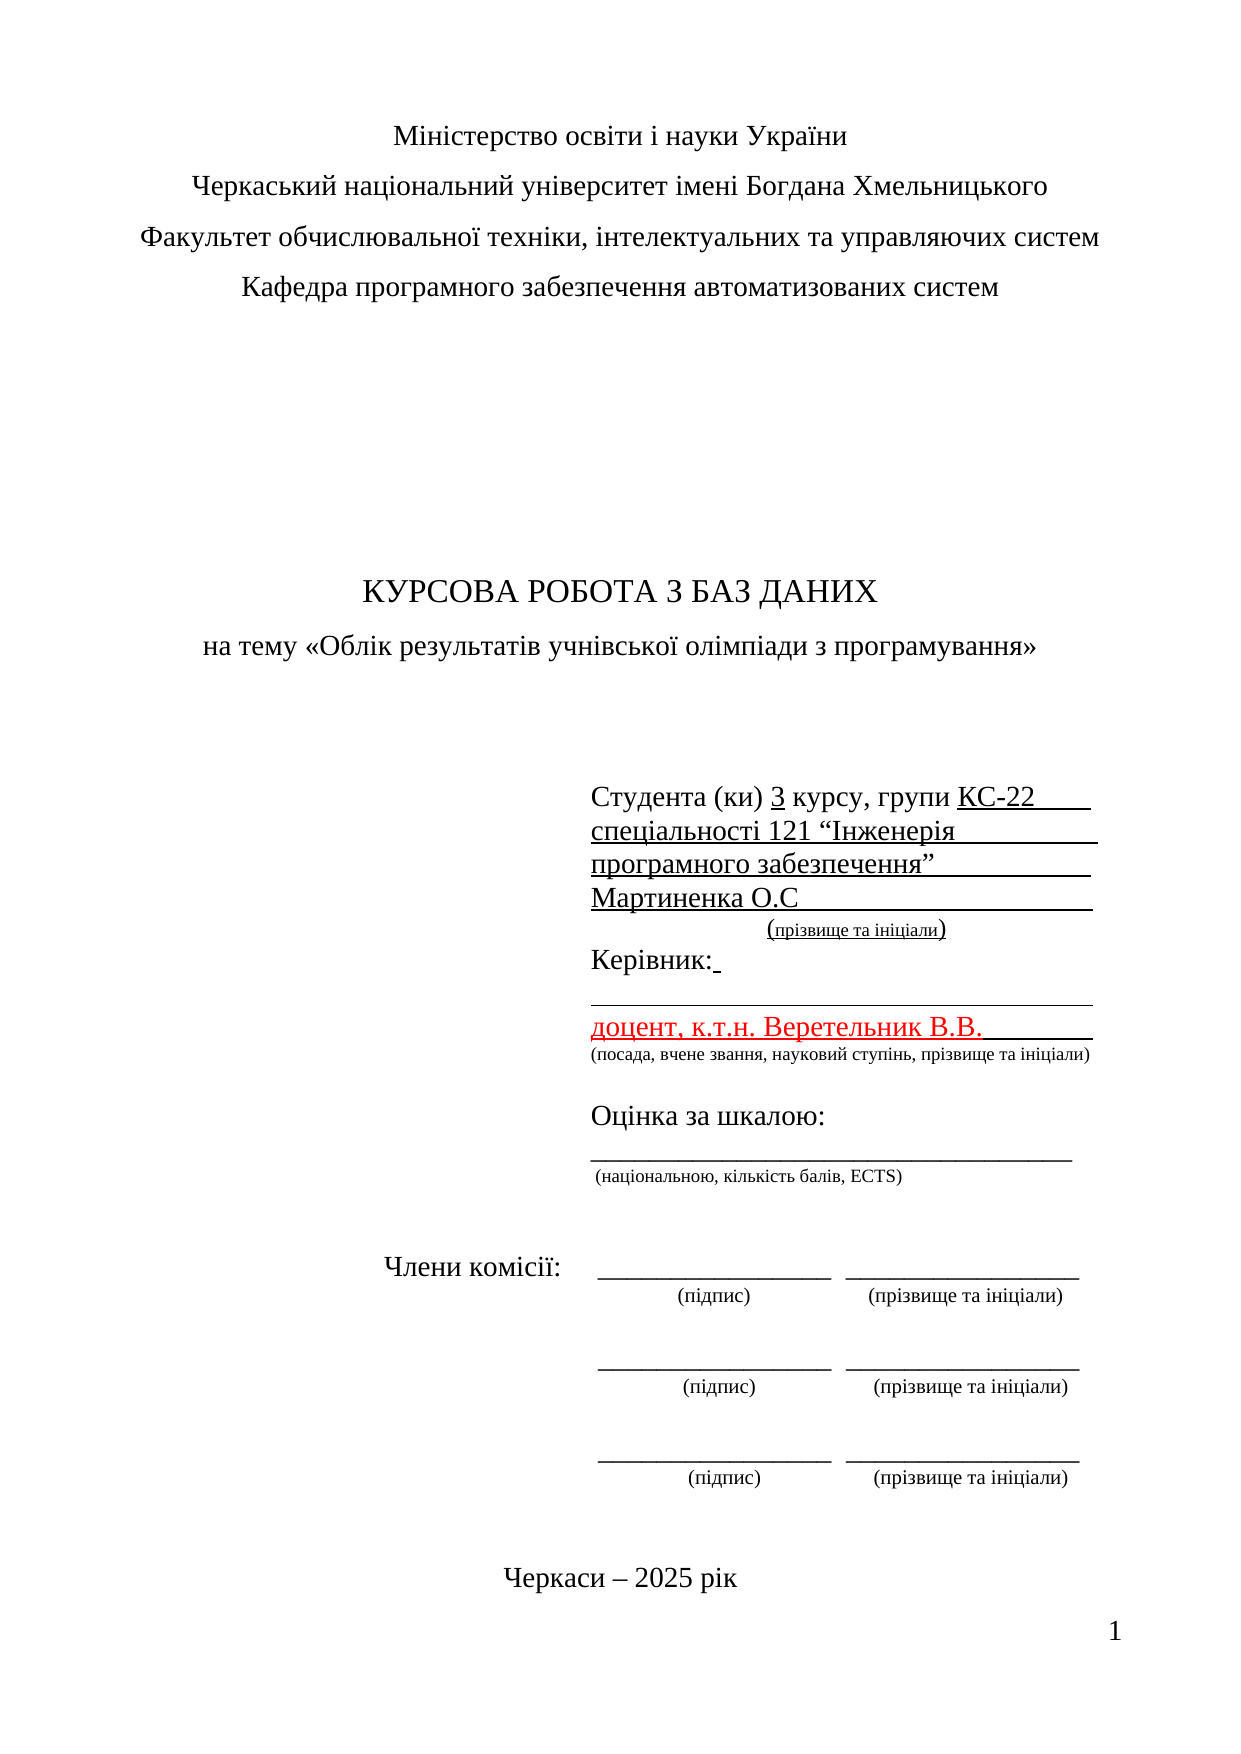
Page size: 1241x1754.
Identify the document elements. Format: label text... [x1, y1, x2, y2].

text Члени комісії: ________________ ________________ [384, 1249, 1122, 1283]
text на тему «Облік результатів учнівської олімпіади з програмування» [118, 628, 1122, 662]
text (посада, вчене звання, науковий ступінь, прізвище та ініціали) [591, 1043, 1122, 1064]
text Кафедра програмного забезпечення автоматизованих систем [118, 269, 1122, 303]
text Мартиненка О.С [591, 880, 1137, 913]
text Черкаси – 2025 рік [118, 1561, 1122, 1594]
text (прізвище та ініціали) [591, 913, 1122, 942]
text _________________________________ [591, 1132, 1122, 1165]
text (національною, кількість балів, ECTS) [591, 1165, 1122, 1187]
text спеціальності 121 “Інженерія програмного забезпечення” [949, 813, 1122, 880]
text Оцінка за шкалою: [591, 1098, 1122, 1132]
text КУРСОВА РОБОТА З БАЗ ДАНИХ [118, 571, 1122, 609]
text Керівник: доцент, к.т.н. Веретельник В.В. [591, 942, 1107, 1043]
text спеціальності 121 “Інженерія програмного забезпечення” [591, 813, 842, 842]
text ________________ ________________ [591, 1432, 1122, 1465]
text Черкаський національний університет імені Богдана Хмельницького [118, 168, 1122, 202]
text (підпис) (прізвище та ініціали) [384, 1374, 1122, 1398]
text (підпис) (прізвище та ініціали) [384, 1283, 1122, 1307]
text ________________ ________________ [591, 1341, 1122, 1374]
text Факультет обчислювальної техніки, інтелектуальних та управляючих систем [118, 219, 1122, 252]
text (підпис) (прізвище та ініціали) [384, 1465, 1122, 1489]
text Міністерство освіти і науки України [118, 118, 1122, 152]
text Студента (ки) 3 курсу, групи КC-22 [591, 779, 1122, 813]
